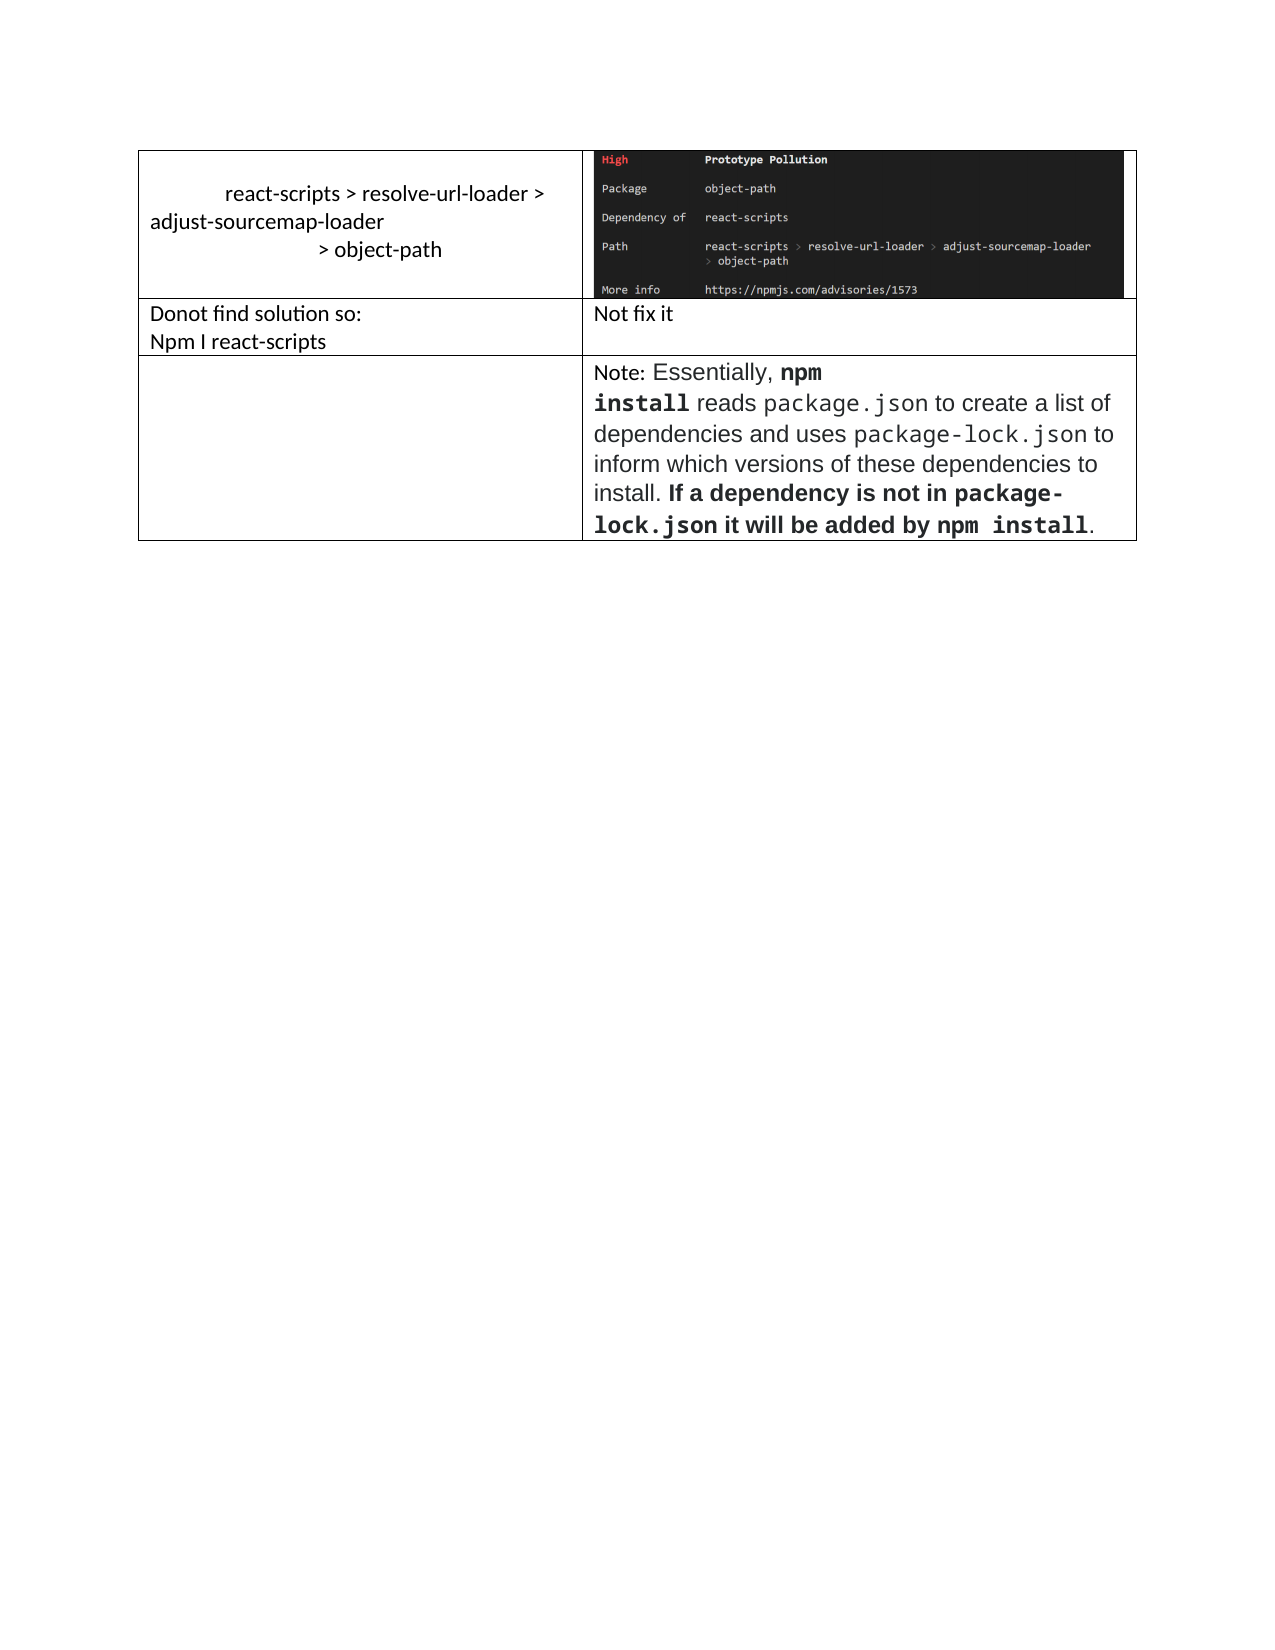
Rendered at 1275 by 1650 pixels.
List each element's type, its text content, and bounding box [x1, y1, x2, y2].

table_cell react-scripts > resolve-url-loader > adjust-sourcemap-loader > object-path [139, 151, 582, 298]
picture [593, 151, 1124, 298]
table_cell [583, 151, 593, 298]
table_cell [1124, 151, 1136, 298]
table_cell Not fix it [583, 299, 1136, 355]
table_cell Donot find solution so: Npm I react-scripts [139, 299, 582, 355]
table_cell Note: Essentially, npm install reads package.json to create a list of dependencies and uses package-lock.json to inform which versions of these dependencies to install. If a dependency is not in package-lock.json it will be added by npm install. [583, 356, 1136, 540]
table_cell [139, 356, 582, 540]
